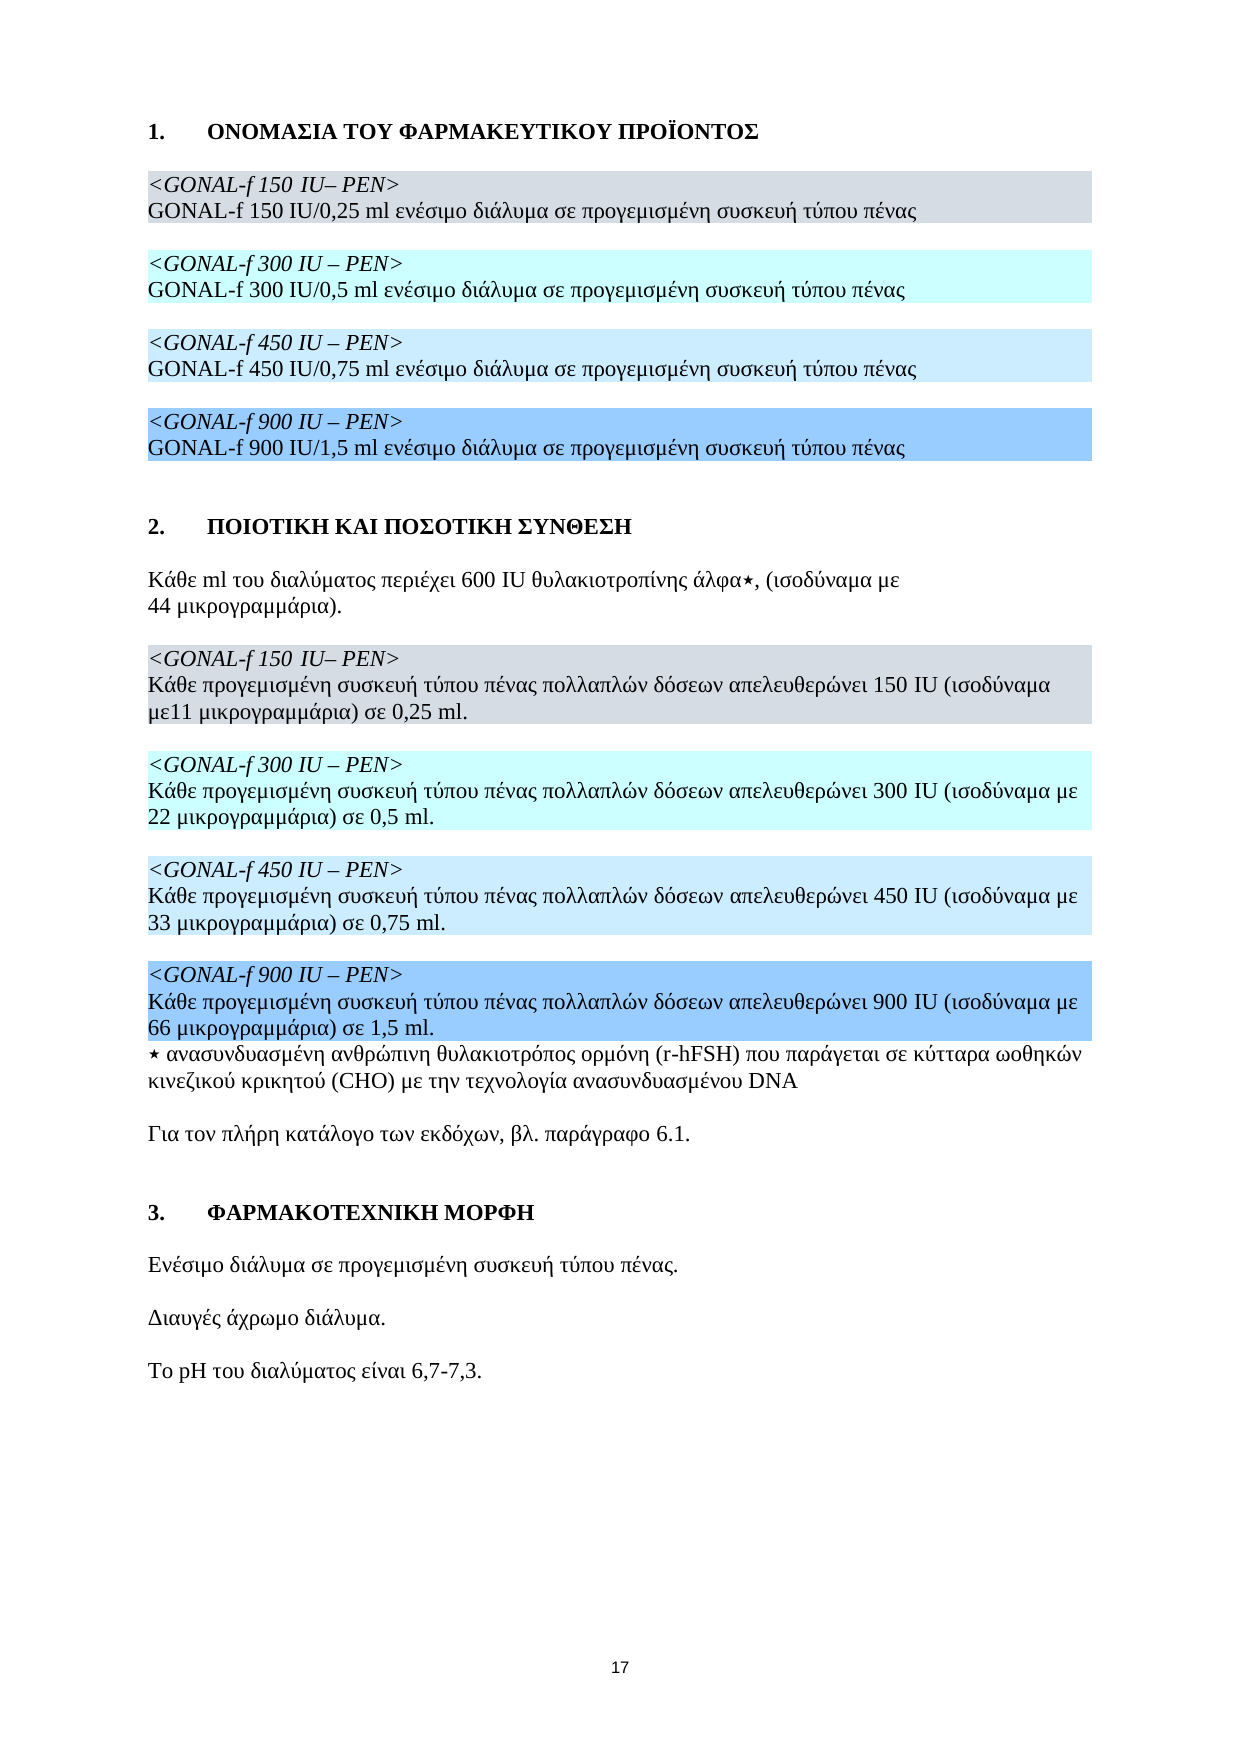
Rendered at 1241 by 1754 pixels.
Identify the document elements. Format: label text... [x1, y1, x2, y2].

text Ενέσιμο διάλυμα σε προγεμισμένη συσκευή τύπου πένας. [148, 1251, 1092, 1278]
text GONAL-f 150 IU/0,25 ml ενέσιμο διάλυμα σε προγεμισμένη συσκευή τύπου πένας [148, 197, 1092, 223]
text Κάθε προγεμισμένη συσκευή τύπου πένας πολλαπλών δόσεων απελευθερώνει 900 IU (ισοδύναμα με 66 μικρογραμμάρια) σε 1,5 ml. [148, 988, 1092, 1041]
text Κάθε προγεμισμένη συσκευή τύπου πένας πολλαπλών δόσεων απελευθερώνει 300 IU (ισοδύναμα με 22 μικρογραμμάρια) σε 0,5 ml. [148, 777, 1092, 830]
text <GONAL-f 300 IU – PEN> [148, 751, 1092, 777]
text ٭ ανασυνδυασμένη ανθρώπινη θυλακιοτρόπος ορμόνη (r-hFSH) που παράγεται σε κύτταρα ωοθηκών κινεζικού κρικητού (CHO) με την τεχνολογία ανασυνδυασμένου DNA [148, 1041, 1092, 1093]
text <GONAL-f 150 IU– PEN> [148, 645, 1092, 672]
text GONAL-f 450 IU/0,75 ml ενέσιμο διάλυμα σε προγεμισμένη συσκευή τύπου πένας [148, 355, 1092, 382]
text <GONAL-f 450 IU – PEN> [148, 856, 1092, 882]
text <GONAL-f 900 IU – PEN> [148, 408, 1092, 434]
text Διαυγές άχρωμο διάλυμα. [148, 1304, 1092, 1330]
text GONAL-f 900 IU/1,5 ml ενέσιμο διάλυμα σε προγεμισμένη συσκευή τύπου πένας [148, 434, 1092, 461]
text <GONAL-f 450 IU – PEN> [148, 329, 1092, 355]
text <GONAL-f 300 IU – PEN> [148, 250, 1092, 276]
text Κάθε προγεμισμένη συσκευή τύπου πένας πολλαπλών δόσεων απελευθερώνει 450 IU (ισοδύναμα με 33 μικρογραμμάρια) σε 0,75 ml. [148, 882, 1092, 935]
text GONAL-f 300 IU/0,5 ml ενέσιμο διάλυμα σε προγεμισμένη συσκευή τύπου πένας [148, 276, 1092, 303]
text Για τον πλήρη κατάλογο των εκδόχων, βλ. παράγραφο 6.1. [148, 1119, 1092, 1146]
text 2. ΠΟΙΟΤΙΚΗ ΚΑΙ ΠΟΣΟΤΙΚΗ ΣΥΝΘΕΣΗ [148, 513, 1092, 540]
text 3. ΦΑΡΜΑΚΟΤΕΧΝΙΚΗ ΜΟΡΦΗ [148, 1199, 1092, 1225]
text <GONAL-f 150 IU– PEN> [148, 171, 1092, 197]
text Κάθε ml του διαλύματος περιέχει 600 IU θυλακιοτροπίνης άλφα٭, (ισοδύναμα με 44 μικρογραμμάρια). [148, 566, 1092, 619]
text <GONAL-f 900 IU – PEN> [148, 961, 1092, 988]
text Το pH του διαλύματος είναι 6,7-7,3. [148, 1357, 1092, 1383]
text 1. ΟΝΟΜΑΣΙΑ ΤΟΥ ΦΑΡΜΑΚΕΥΤΙΚΟΥ ΠΡΟΪΟΝΤΟΣ [148, 118, 1092, 144]
text Κάθε προγεμισμένη συσκευή τύπου πένας πολλαπλών δόσεων απελευθερώνει 150 IU (ισοδύναμα με11 μικρογραμμάρια) σε 0,25 ml. [148, 672, 1092, 724]
